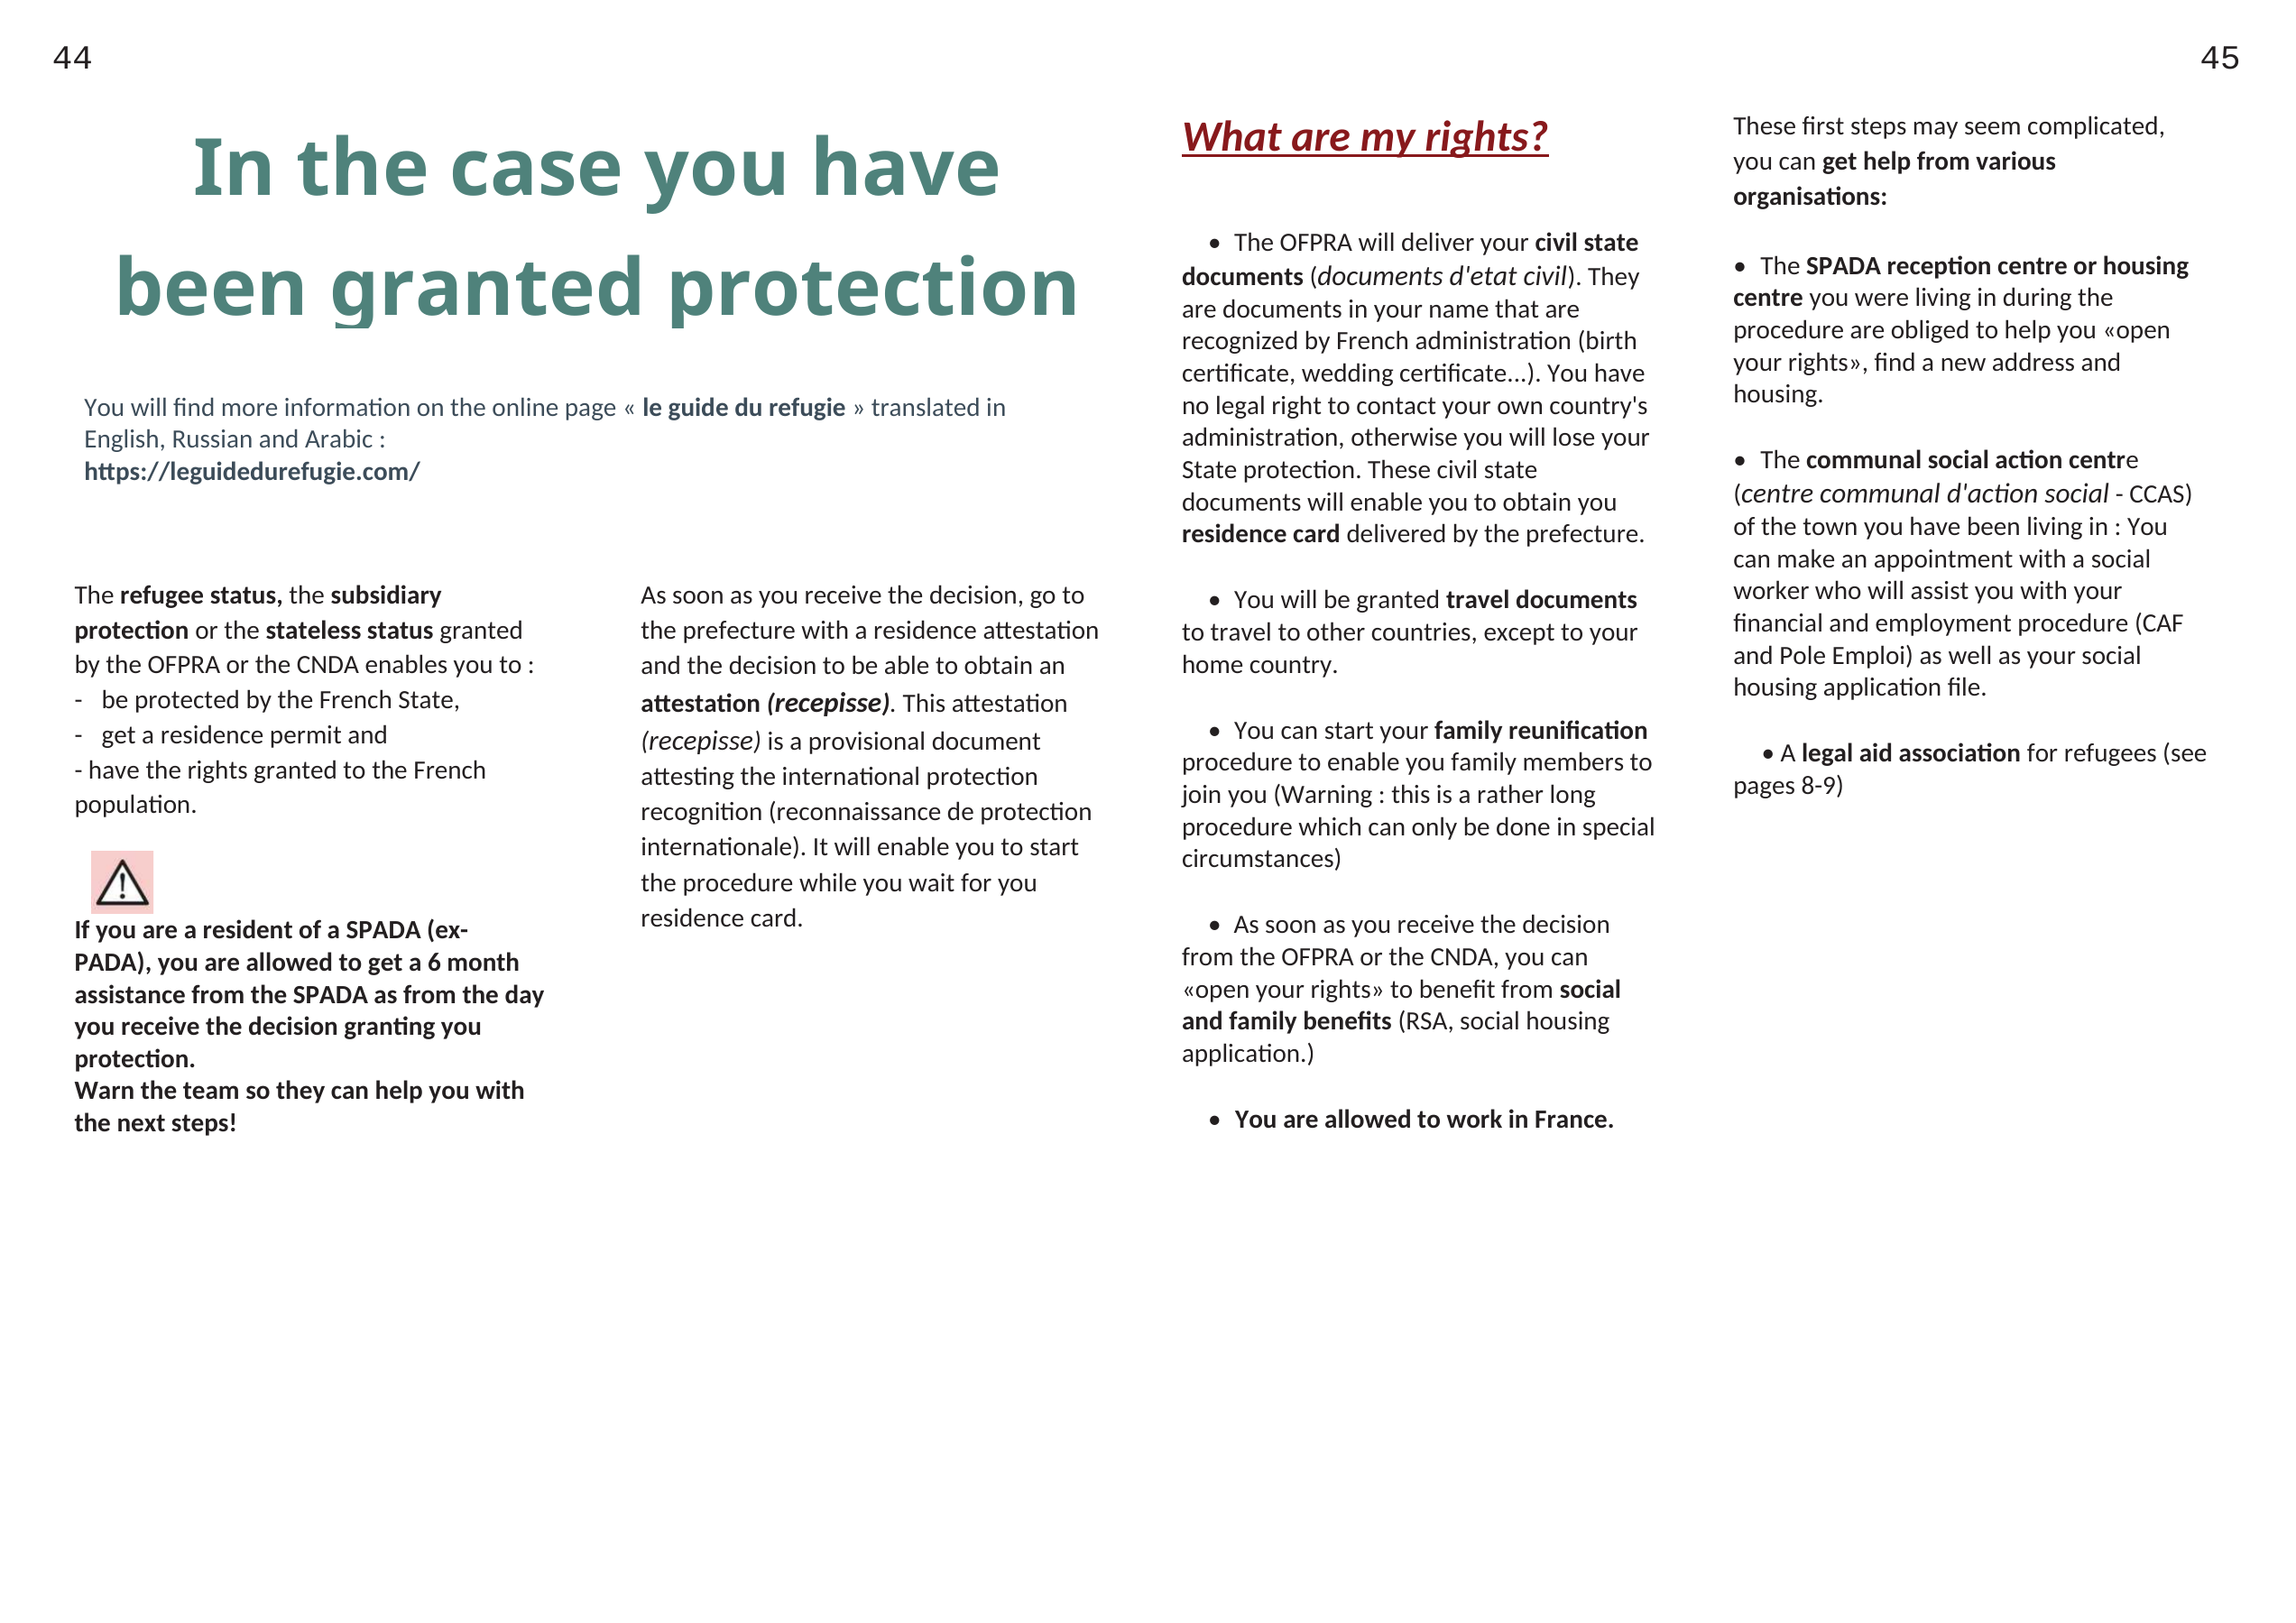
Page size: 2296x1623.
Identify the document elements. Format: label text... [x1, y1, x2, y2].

text What are my rights? [1182, 109, 1658, 161]
picture [91, 851, 153, 914]
list be protected by the French State, [74, 683, 551, 715]
text If you are a resident of a SPADA (ex- [74, 913, 551, 945]
text The refugee status, the subsidiary protection or the stateless status granted by the OFPRA or the CNDA enables you to : [74, 109, 551, 680]
text • A legal aid association for refugees (see pages 8-9) [1733, 736, 2210, 801]
text PADA), you are allowed to get a 6 month assistance from the SPADA as from the day you receive the decision granting you protection. [74, 945, 551, 1074]
list You will be granted travel documents to travel to other countries, except to your home country. [1182, 583, 1658, 679]
text These first steps may seem complicated, you can get help from various organisations: [1733, 109, 2210, 212]
list The communal social action centre (centre communal d'action social - CCAS) of the town you have been living in : You can make an appointment with a social worker who will assist you with your financial and employment procedure (CAF and Pole Emploi) as well as your social housing application file. [1733, 443, 2210, 703]
text - have the rights granted to the French population. [74, 753, 551, 820]
list The OFPRA will deliver your civil state documents (documents d'etat civil). They are documents in your name that are recognized by French administration (birth certificate, wedding certificate...). You have no legal right to contact your own country's administration, otherwise you will lose your State protection. These civil state documents will enable you to obtain you residence card delivered by the prefecture. [1182, 226, 1658, 549]
text Warn the team so they can help you with the next steps! [74, 1074, 551, 1139]
text As soon as you receive the decision, go to the prefecture with a residence attestation and the decision to be able to obtain an attestation (recepisse). This attestation (recepisse) is a provisional document attesting the international protection recognition (reconnaissance de protection internationale). It will enable you to start the procedure while you wait for you residence card. [641, 109, 1118, 933]
list You are allowed to work in France. [1182, 1102, 1658, 1135]
list The SPADA reception centre or housing centre you were living in during the procedure are obliged to help you «open your rights», find a new address and housing. [1733, 249, 2210, 410]
list As soon as you receive the decision from the OFPRA or the CNDA, you can «open your rights» to benefit from social and family benefits (RSA, social housing application.) [1182, 908, 1658, 1068]
list You can start your family reunification procedure to enable you family members to join you (Warning : this is a rather long procedure which can only be done in special circumstances) [1182, 714, 1658, 874]
list get a residence permit and [74, 718, 551, 751]
